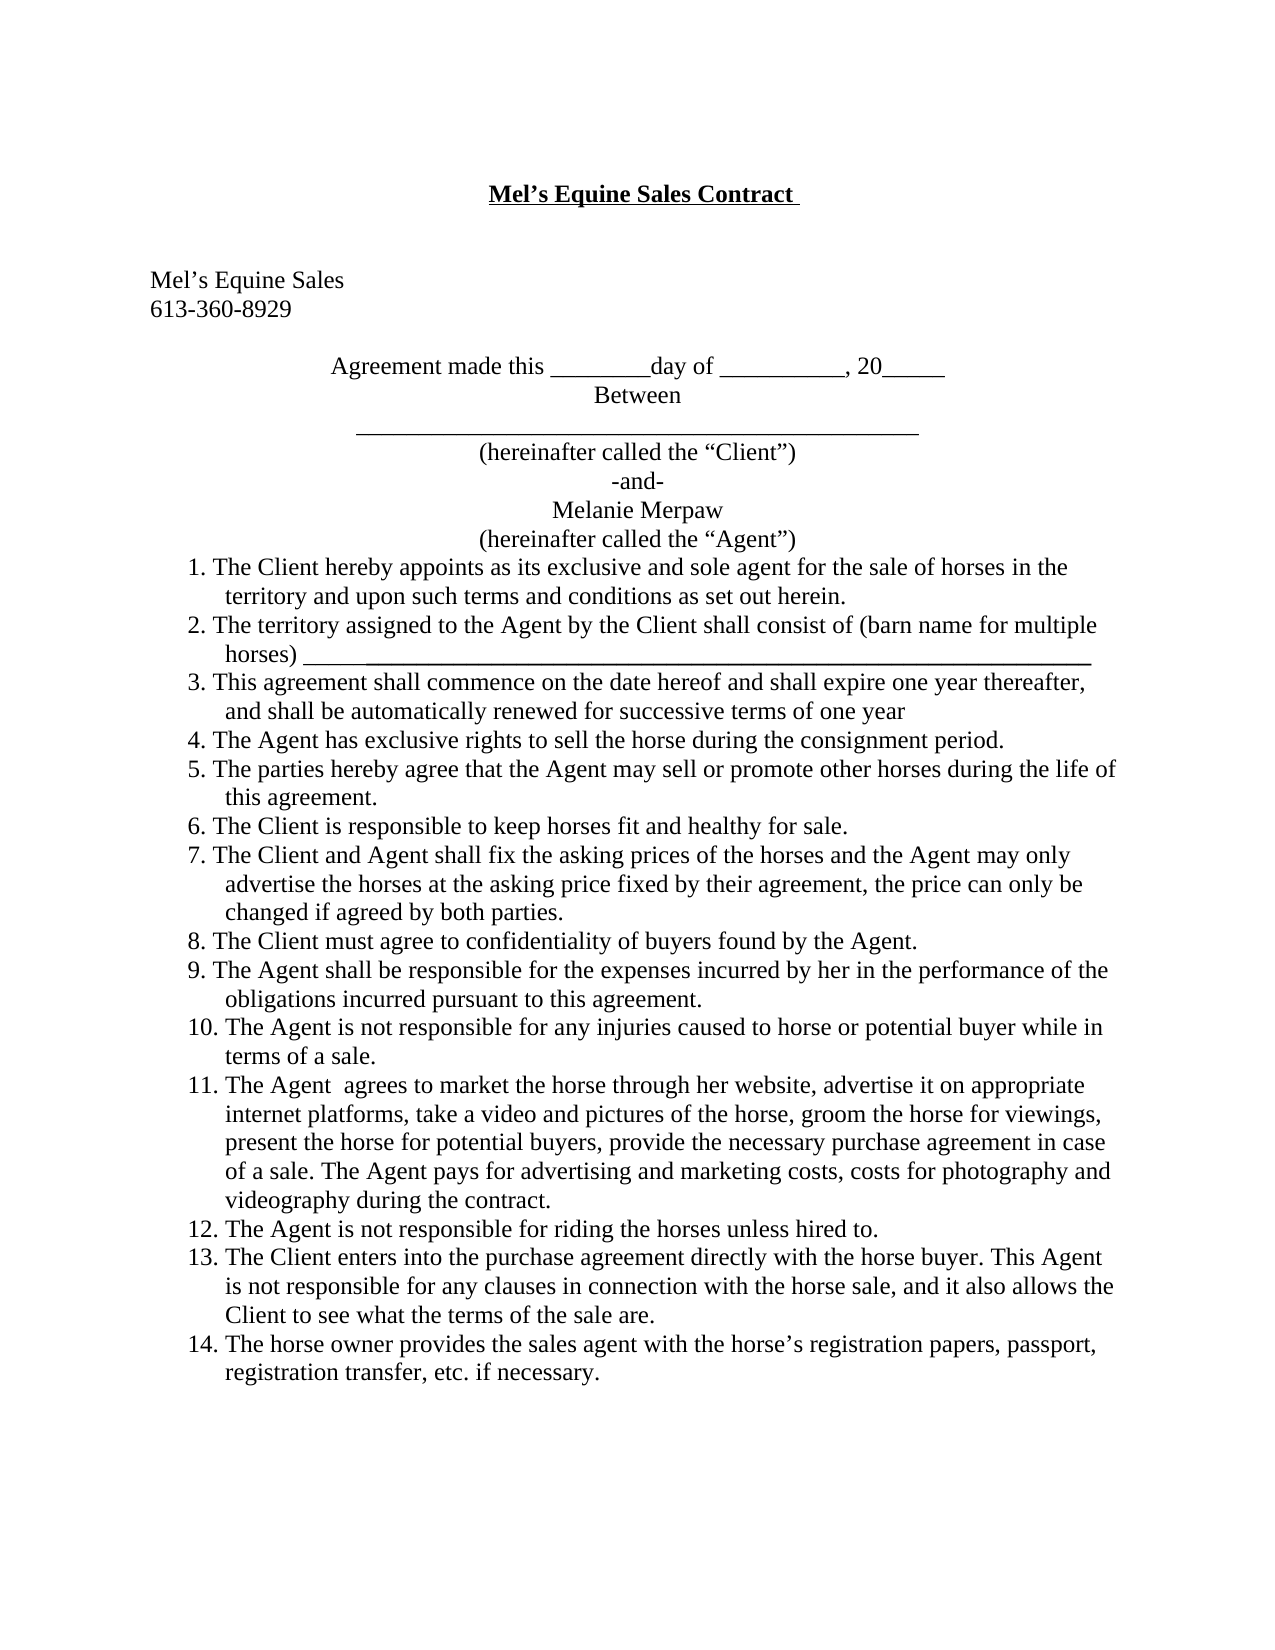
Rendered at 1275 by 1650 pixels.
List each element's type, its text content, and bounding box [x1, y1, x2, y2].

text 2. The territory assigned to the Agent by the Client shall consist of (barn name for multiple horses) _______________________________________________________________ [187, 610, 1125, 667]
text Mel’s Equine Sales Contract [150, 179, 1125, 207]
text 8. The Client must agree to confidentiality of buyers found by the Agent. [187, 926, 1125, 955]
text -and- [150, 466, 1125, 495]
text _____________________________________________ [150, 409, 1125, 437]
text 10. The Agent is not responsible for any injuries caused to horse or potential buyer while in terms of a sale. [187, 1012, 1125, 1070]
text 12. The Agent is not responsible for riding the horses unless hired to. [187, 1214, 1125, 1242]
text 6. The Client is responsible to keep horses fit and healthy for sale. [187, 811, 1125, 840]
text 4. The Agent has exclusive rights to sell the horse during the consignment period. [187, 725, 1125, 754]
text 3. This agreement shall commence on the date hereof and shall expire one year thereafter, and shall be automatically renewed for successive terms of one year [187, 667, 1125, 725]
text 5. The parties hereby agree that the Agent may sell or promote other horses during the life of this agreement. [187, 754, 1125, 811]
text 1. The Client hereby appoints as its exclusive and sole agent for the sale of horses in the territory and upon such terms and conditions as set out herein. [187, 552, 1125, 610]
text (hereinafter called the “Agent”) [150, 524, 1125, 552]
text 7. The Client and Agent shall fix the asking prices of the horses and the Agent may only advertise the horses at the asking price fixed by their agreement, the price can only be changed if agreed by both parties. [187, 840, 1125, 926]
text (hereinafter called the “Client”) [150, 437, 1125, 466]
text 9. The Agent shall be responsible for the expenses incurred by her in the performance of the obligations incurred pursuant to this agreement. [187, 955, 1125, 1012]
text 13. The Client enters into the purchase agreement directly with the horse buyer. This Agent is not responsible for any clauses in connection with the horse sale, and it also allows the Client to see what the terms of the sale are. [187, 1242, 1125, 1329]
text 11. The Agent agrees to market the horse through her website, advertise it on appropriate internet platforms, take a video and pictures of the horse, groom the horse for viewings, present the horse for potential buyers, provide the necessary purchase agreement in case of a sale. The Agent pays for advertising and marketing costs, costs for photography and videography during the contract. [187, 1070, 1125, 1214]
text 14. The horse owner provides the sales agent with the horse’s registration papers, passport, registration transfer, etc. if necessary. [187, 1329, 1125, 1386]
text Melanie Merpaw [150, 495, 1125, 524]
text Agreement made this ________day of __________, 20_____ [150, 351, 1125, 380]
text Between [150, 380, 1125, 409]
text 613-360-8929 [150, 294, 1125, 322]
text Mel’s Equine Sales [150, 265, 1125, 294]
